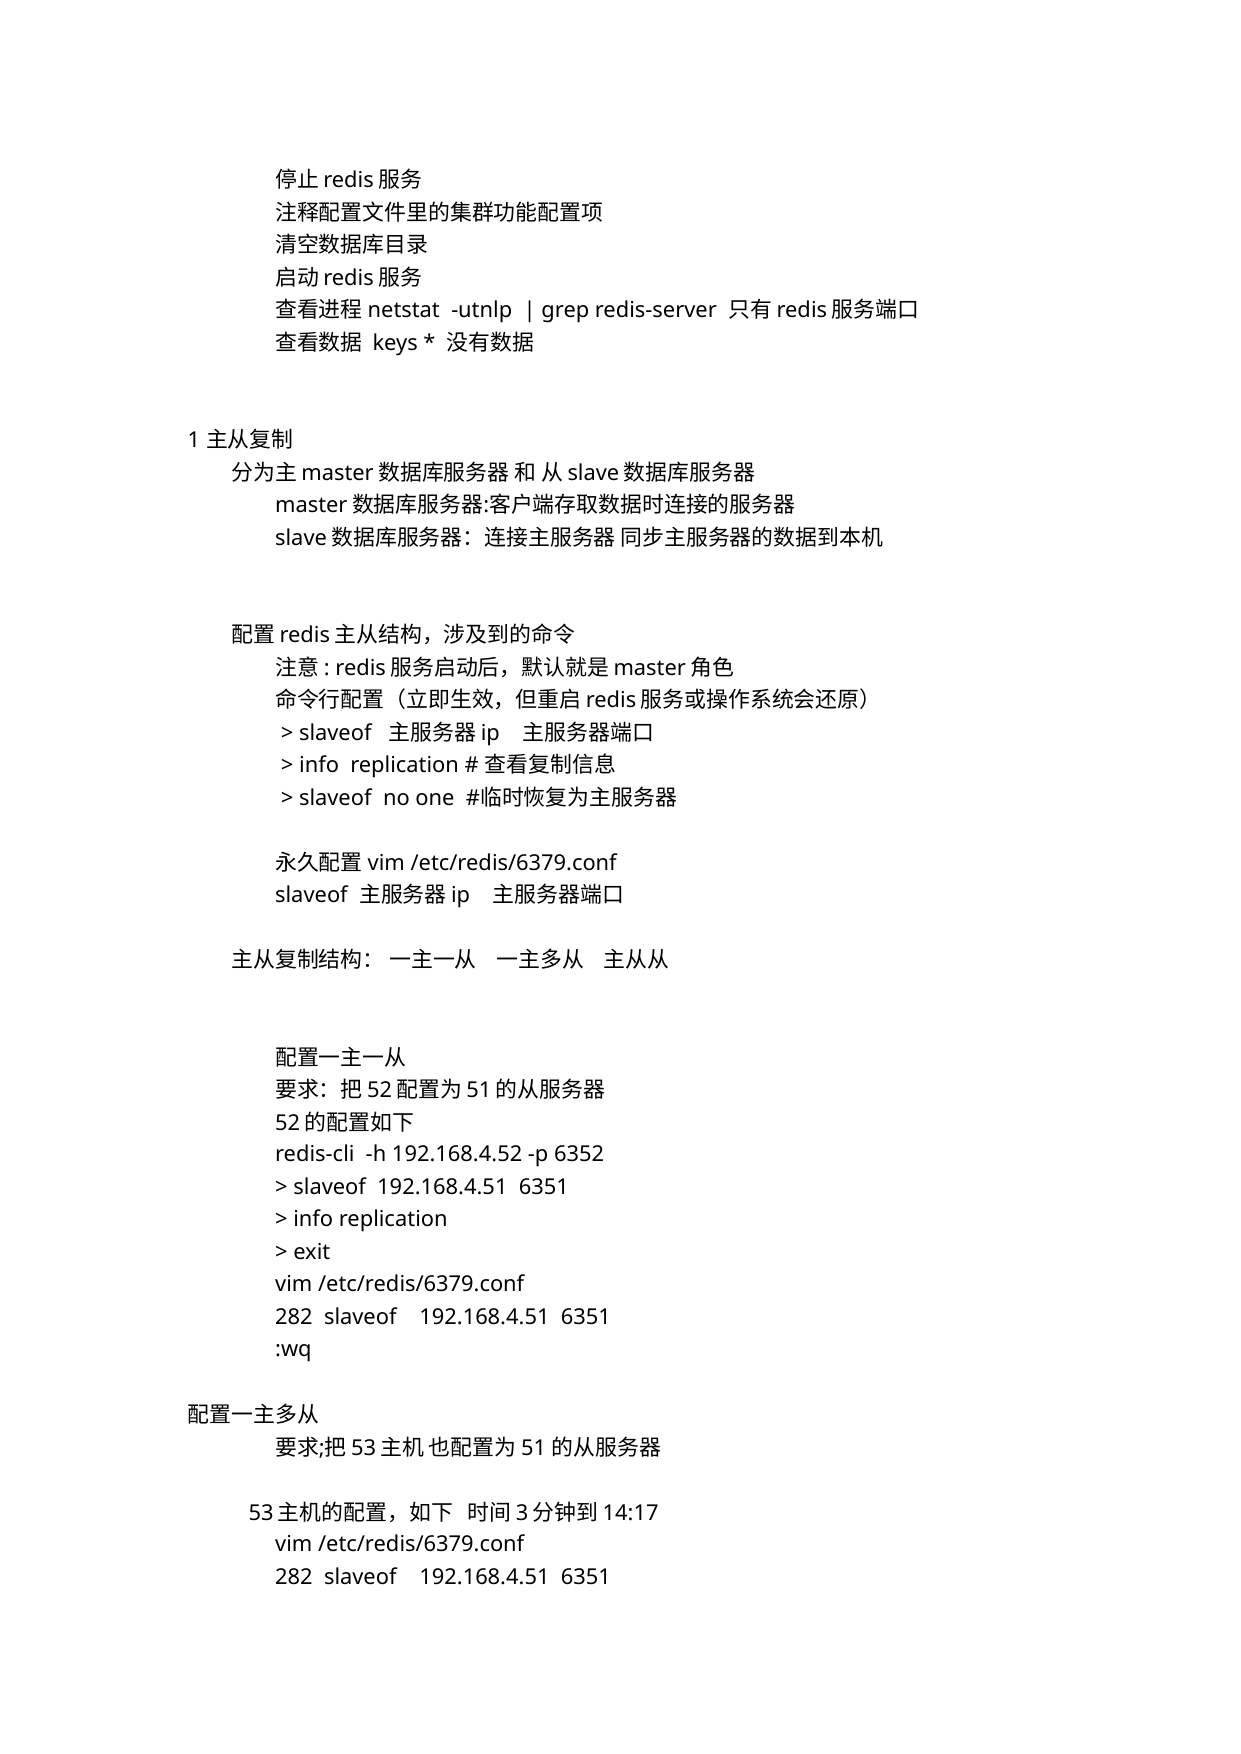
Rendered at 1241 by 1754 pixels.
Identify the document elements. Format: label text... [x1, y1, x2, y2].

text 命令行配置（立即生效，但重启redis服务或操作系统会还原） [187, 682, 1053, 714]
text 配置一主一从 [187, 1039, 1053, 1072]
text 1 主从复制 [187, 422, 1053, 454]
text 注释配置文件里的集群功能配置项 [187, 194, 1053, 227]
text > exit [187, 1234, 1053, 1267]
text > slaveof no one #临时恢复为主服务器 [187, 779, 1053, 812]
text 分为主master数据库服务器 和 从slave数据库服务器 [187, 454, 1053, 487]
text 查看进程 netstat -utnlp | grep redis-server 只有redis服务端口 [187, 292, 1053, 324]
text 配置redis主从结构，涉及到的命令 [187, 617, 1053, 649]
text 282 slaveof 192.168.4.51 6351 [187, 1299, 1053, 1332]
text 要求：把52配置为51的从服务器 [187, 1072, 1053, 1104]
text 注意 : redis服务启动后，默认就是master角色 [187, 649, 1053, 682]
text 52的配置如下 [187, 1104, 1053, 1137]
text > slaveof 192.168.4.51 6351 [187, 1169, 1053, 1202]
text vim /etc/redis/6379.conf [187, 1267, 1053, 1299]
text > info replication [187, 1202, 1053, 1234]
text slaveof 主服务器ip 主服务器端口 [187, 877, 1053, 909]
text 配置一主多从 [187, 1397, 1053, 1429]
text slave数据库服务器：连接主服务器 同步主服务器的数据到本机 [187, 519, 1053, 552]
text > info replication # 查看复制信息 [187, 747, 1053, 779]
text 282 slaveof 192.168.4.51 6351 [187, 1559, 1053, 1592]
text redis-cli -h 192.168.4.52 -p 6352 [187, 1137, 1053, 1169]
text master数据库服务器:客户端存取数据时连接的服务器 [187, 487, 1053, 519]
text 查看数据 keys * 没有数据 [187, 324, 1053, 357]
text 53主机的配置，如下 时间3分钟到14:17 [187, 1494, 1053, 1527]
text > slaveof 主服务器ip 主服务器端口 [187, 714, 1053, 747]
text :wq [187, 1332, 1053, 1364]
text 要求;把53主机 也配置为51 的从服务器 [187, 1429, 1053, 1462]
text 主从复制结构： 一主一从 一主多从 主从从 [187, 942, 1053, 974]
text vim /etc/redis/6379.conf [187, 1527, 1053, 1559]
text 永久配置 vim /etc/redis/6379.conf [187, 844, 1053, 877]
text 启动redis服务 [187, 259, 1053, 292]
text 清空数据库目录 [187, 227, 1053, 259]
text 停止redis服务 [187, 162, 1053, 194]
